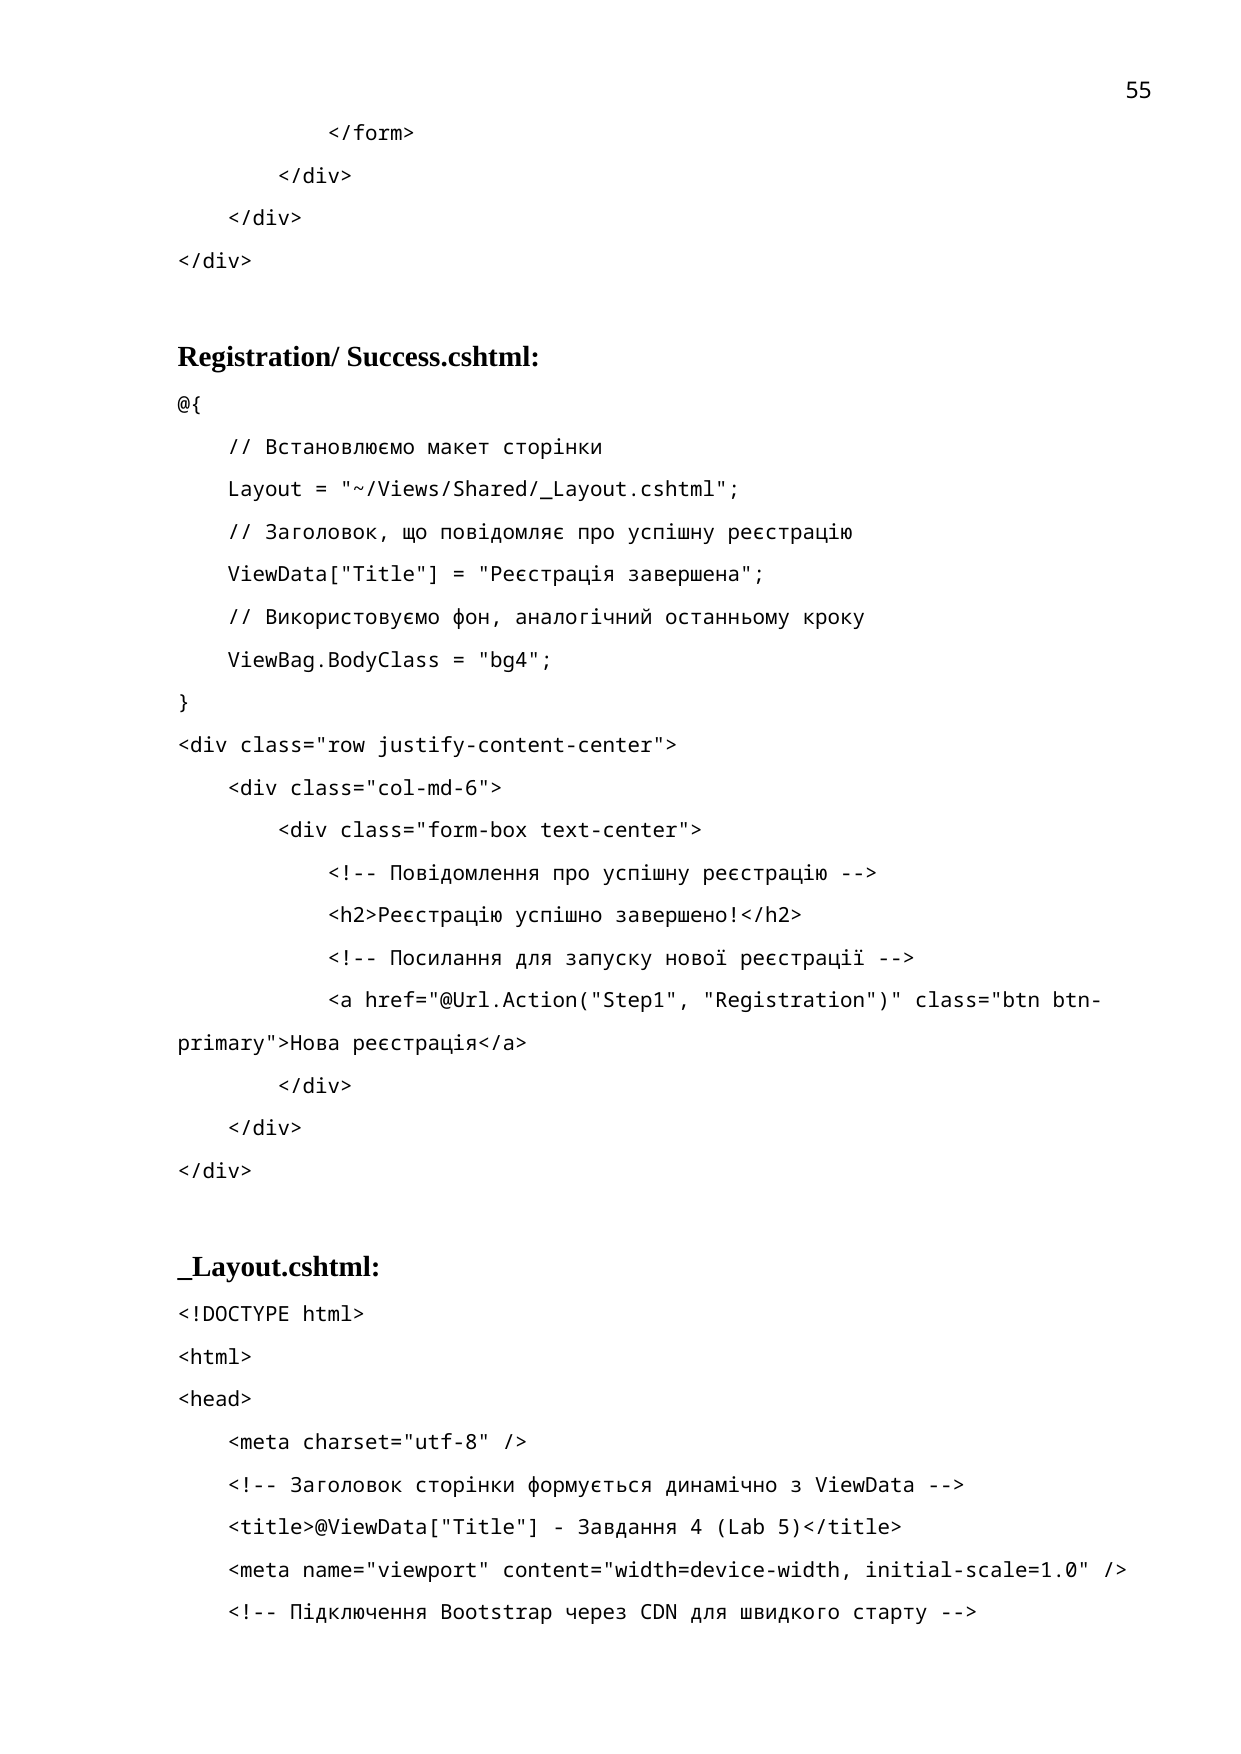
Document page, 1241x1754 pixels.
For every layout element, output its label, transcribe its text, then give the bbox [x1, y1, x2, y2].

text </div> [177, 246, 1152, 274]
text <title>@ViewData["Title"] - Завдання 4 (Lab 5)</title> [177, 1512, 1152, 1541]
text <!-- Підключення Bootstrap через CDN для швидкого старту --> [177, 1597, 1152, 1626]
text <div class="col-md-6"> [177, 773, 1152, 801]
text </div> [177, 1156, 1152, 1184]
text <div class="form-box text-center"> [177, 815, 1152, 844]
text // Встановлюємо макет сторінки [177, 432, 1152, 460]
text // Заголовок, що повідомляє про успішну реєстрацію [177, 517, 1152, 545]
text Layout = "~/Views/Shared/_Layout.cshtml"; [177, 474, 1152, 503]
text @{ [177, 389, 1152, 418]
text <!DOCTYPE html> [177, 1299, 1152, 1328]
text <!-- Повідомлення про успішну реєстрацію --> [177, 858, 1152, 886]
text </div> [177, 1113, 1152, 1142]
text <meta charset="utf-8" /> [177, 1427, 1152, 1456]
text </div> [177, 203, 1152, 232]
text } [177, 687, 1152, 716]
text <head> [177, 1384, 1152, 1413]
text ViewBag.BodyClass = "bg4"; [177, 645, 1152, 673]
text <!-- Посилання для запуску нової реєстрації --> [177, 943, 1152, 971]
text <a href="@Url.Action("Step1", "Registration")" class="btn btn-primary">Нова реєстрація</a> [177, 986, 1152, 1057]
text <html> [177, 1342, 1152, 1370]
text </div> [177, 1071, 1152, 1099]
text _Layout.cshtml: [177, 1249, 1152, 1282]
text <h2>Реєстрацію успішно завершено!</h2> [177, 900, 1152, 929]
text ViewData["Title"] = "Реєстрація завершена"; [177, 559, 1152, 588]
text <meta name="viewport" content="width=device-width, initial-scale=1.0" /> [177, 1555, 1152, 1583]
text Registration/ Success.cshtml: [177, 339, 1152, 372]
text <!-- Заголовок сторінки формується динамічно з ViewData --> [177, 1470, 1152, 1498]
text </div> [177, 161, 1152, 189]
text </form> [177, 118, 1152, 147]
text <div class="row justify-content-center"> [177, 730, 1152, 758]
text // Використовуємо фон, аналогічний останньому кроку [177, 602, 1152, 631]
